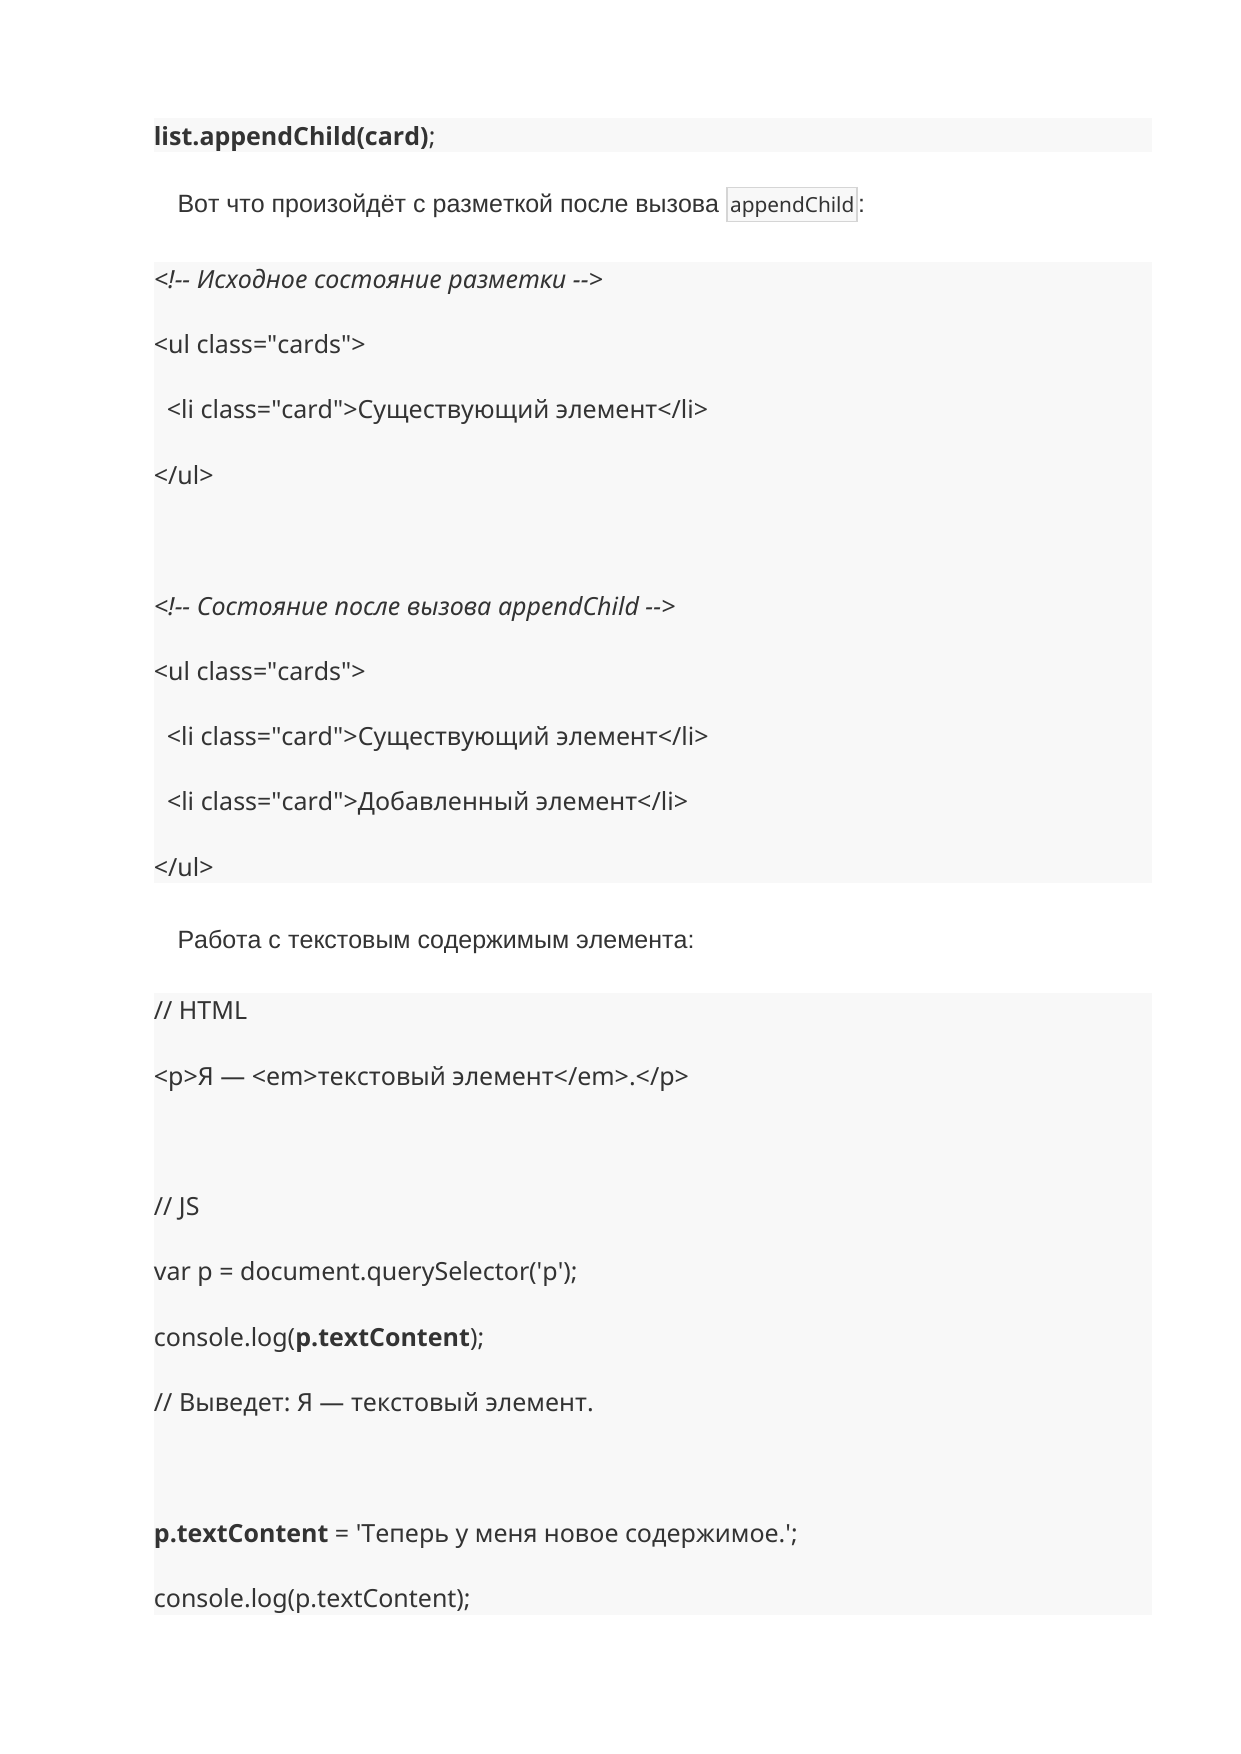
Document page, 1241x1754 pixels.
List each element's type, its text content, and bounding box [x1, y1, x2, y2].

text var p = document.querySelector('p'); [154, 1254, 1152, 1288]
text // Выведет: Я — текстовый элемент. [154, 1385, 1152, 1419]
text </ul> [154, 849, 1152, 883]
text console.log(p.textContent); [154, 1319, 1152, 1353]
text </ul> [154, 457, 1152, 492]
text Работа с текстовым содержимым элемента: [177, 915, 1152, 954]
text <!-- Состояние после вызова appendChild --> [154, 588, 1152, 622]
text <ul class="cards"> [154, 653, 1152, 687]
text <ul class="cards"> [154, 327, 1152, 361]
text console.log(p.textContent); [154, 1581, 1152, 1615]
text <!-- Исходное состояние разметки --> [154, 262, 1152, 296]
text // JS [154, 1189, 1152, 1223]
text list.appendChild(card); [154, 118, 1152, 152]
text <li class="card">Существующий элемент</li> [154, 392, 1152, 426]
text // HTML [154, 993, 1152, 1027]
text <li class="card">Существующий элемент</li> [154, 719, 1152, 753]
text p.textContent = 'Теперь у меня новое содержимое.'; [154, 1515, 1152, 1549]
text Вот что произойдёт с разметкой после вызова appendChild: [177, 183, 1152, 222]
text <p>Я — <em>текстовый элемент</em>.</p> [154, 1058, 1152, 1092]
text <li class="card">Добавленный элемент</li> [154, 784, 1152, 818]
